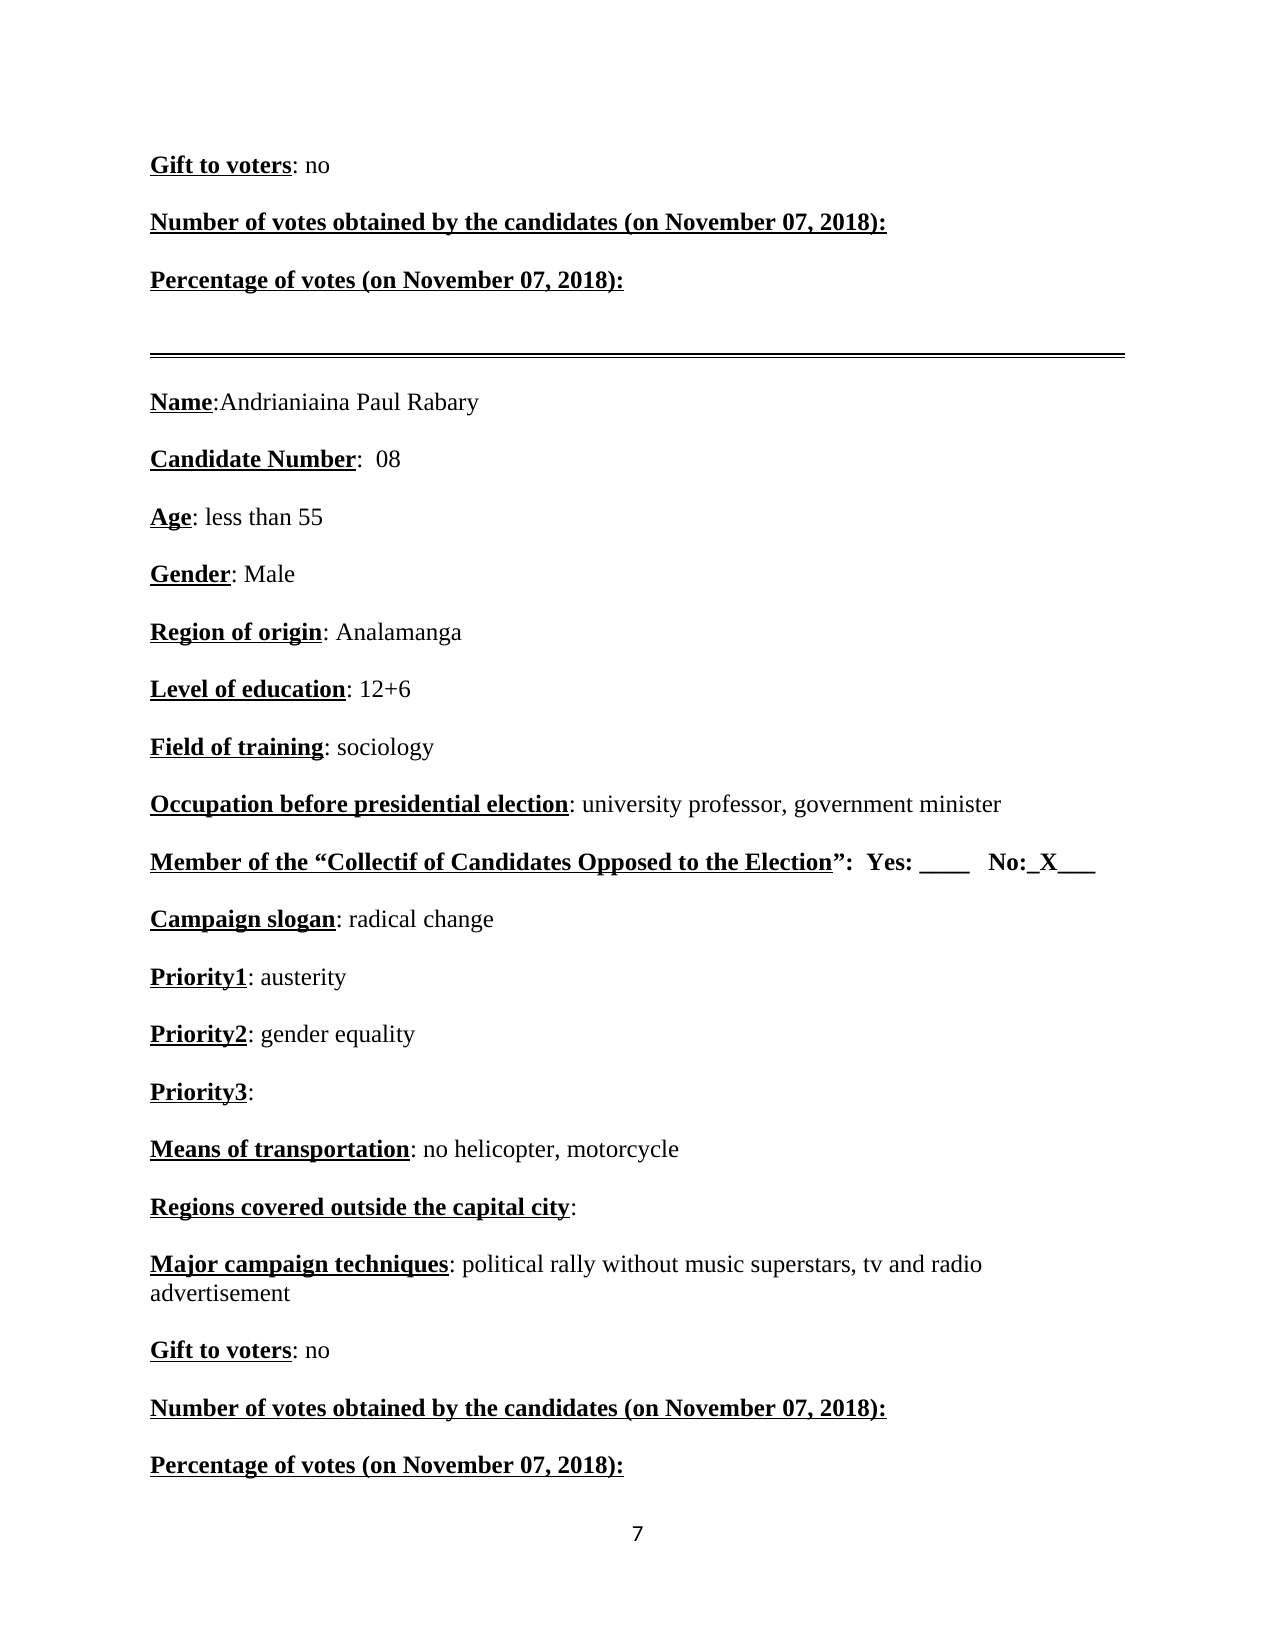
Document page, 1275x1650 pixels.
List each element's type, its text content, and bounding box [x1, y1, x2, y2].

text Percentage of votes (on November 07, 2018): [150, 1451, 1125, 1479]
text Level of education: 12+6 [150, 674, 1125, 703]
text Field of training: sociology [150, 732, 1125, 761]
text Campaign slogan: radical change [150, 904, 1125, 933]
text Priority1: austerity [150, 962, 1125, 991]
text Major campaign techniques: political rally without music superstars, tv and radio advertisement [150, 1249, 1125, 1307]
text Means of transportation: no helicopter, motorcycle [150, 1134, 1125, 1163]
text Percentage of votes (on November 07, 2018): [150, 265, 1125, 294]
text Candidate Number: 08 [150, 444, 1125, 473]
text Regions covered outside the capital city: [150, 1192, 1125, 1221]
text Name:Andrianiaina Paul Rabary [150, 387, 1125, 416]
text Gift to voters: no [150, 1336, 1125, 1364]
text Gift to voters: no [150, 150, 1125, 179]
text Number of votes obtained by the candidates (on November 07, 2018): [150, 207, 1125, 236]
text Occupation before presidential election: university professor, government minister [150, 789, 1125, 818]
text Age: less than 55 [150, 502, 1125, 531]
text Number of votes obtained by the candidates (on November 07, 2018): [150, 1393, 1125, 1422]
text Priority2: gender equality [150, 1019, 1125, 1048]
text Priority3: [150, 1077, 1125, 1106]
text Gender: Male [150, 559, 1125, 588]
text Region of origin: Analamanga [150, 617, 1125, 646]
text Member of the “Collectif of Candidates Opposed to the Election”: Yes: ____ No:_X___ [150, 847, 1125, 876]
